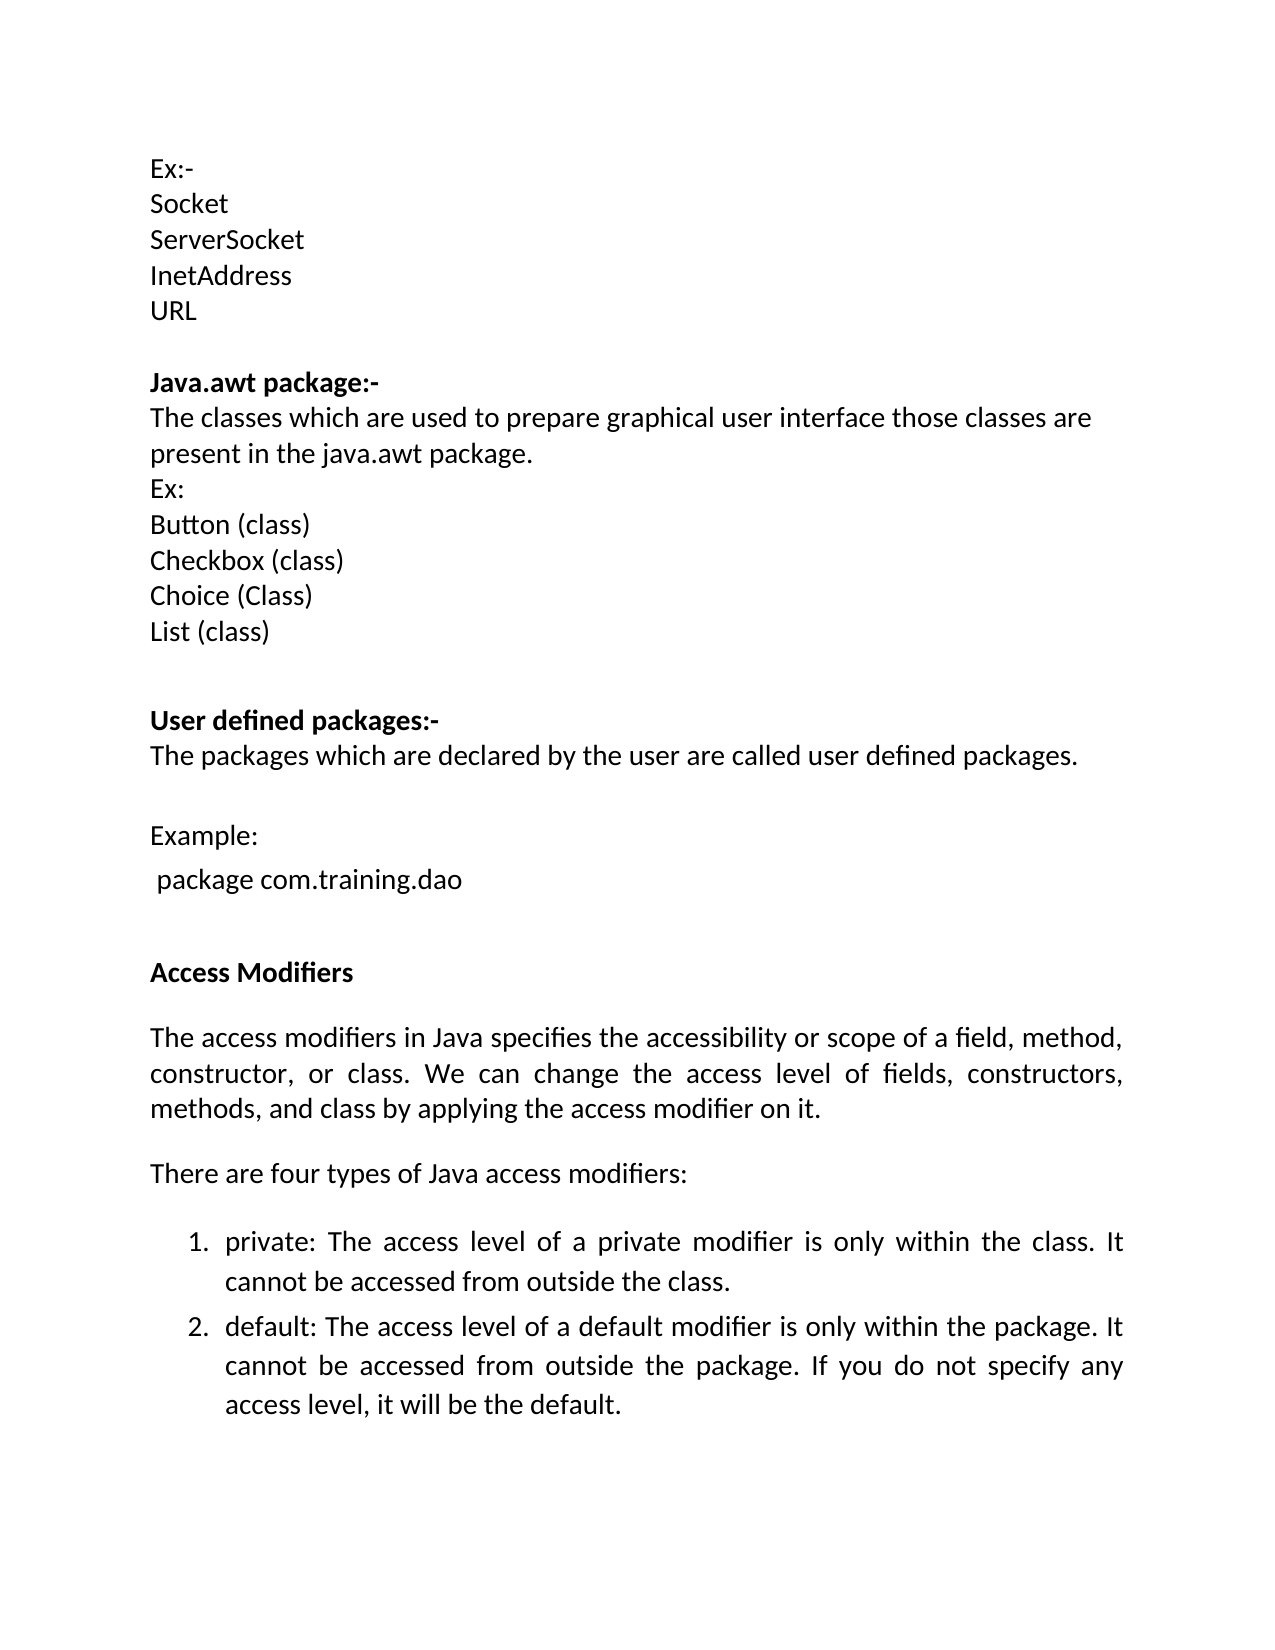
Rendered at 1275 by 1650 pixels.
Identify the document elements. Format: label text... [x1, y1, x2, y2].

text package com.training.dao [150, 861, 1125, 897]
text Button (class) [150, 506, 1125, 542]
text Java.awt package:- [150, 364, 1125, 399]
text Choice (Class) [150, 577, 1125, 613]
text The access modifiers in Java specifies the accessibility or scope of a field, method, constructor, or class. We can change the access level of fields, constructors, methods, and class by applying the access modifier on it. [150, 1019, 1125, 1126]
list default: The access level of a default modifier is only within the package. It cannot be accessed from outside the package. If you do not specify any access level, it will be the default. [187, 1304, 1125, 1422]
text The classes which are used to prepare graphical user interface those classes are present in the java.awt package. [150, 399, 1125, 471]
text InetAddress [150, 257, 1125, 292]
text Checkbox (class) [150, 542, 1125, 577]
text Socket [150, 186, 1125, 221]
text Ex:- [150, 150, 1125, 186]
text Example: [150, 817, 1125, 853]
list private: The access level of a private modifier is only within the class. It cannot be accessed from outside the class. [187, 1220, 1125, 1298]
text Ex: [150, 471, 1125, 506]
text There are four types of Java access modifiers: [150, 1155, 1125, 1191]
text User defined packages:- [150, 702, 1125, 737]
text URL [150, 292, 1125, 328]
text The packages which are declared by the user are called user defined packages. [150, 737, 1125, 773]
subtitle Access Modifiers [150, 954, 1125, 990]
text ServerSocket [150, 221, 1125, 257]
text List (class) [150, 613, 1125, 649]
